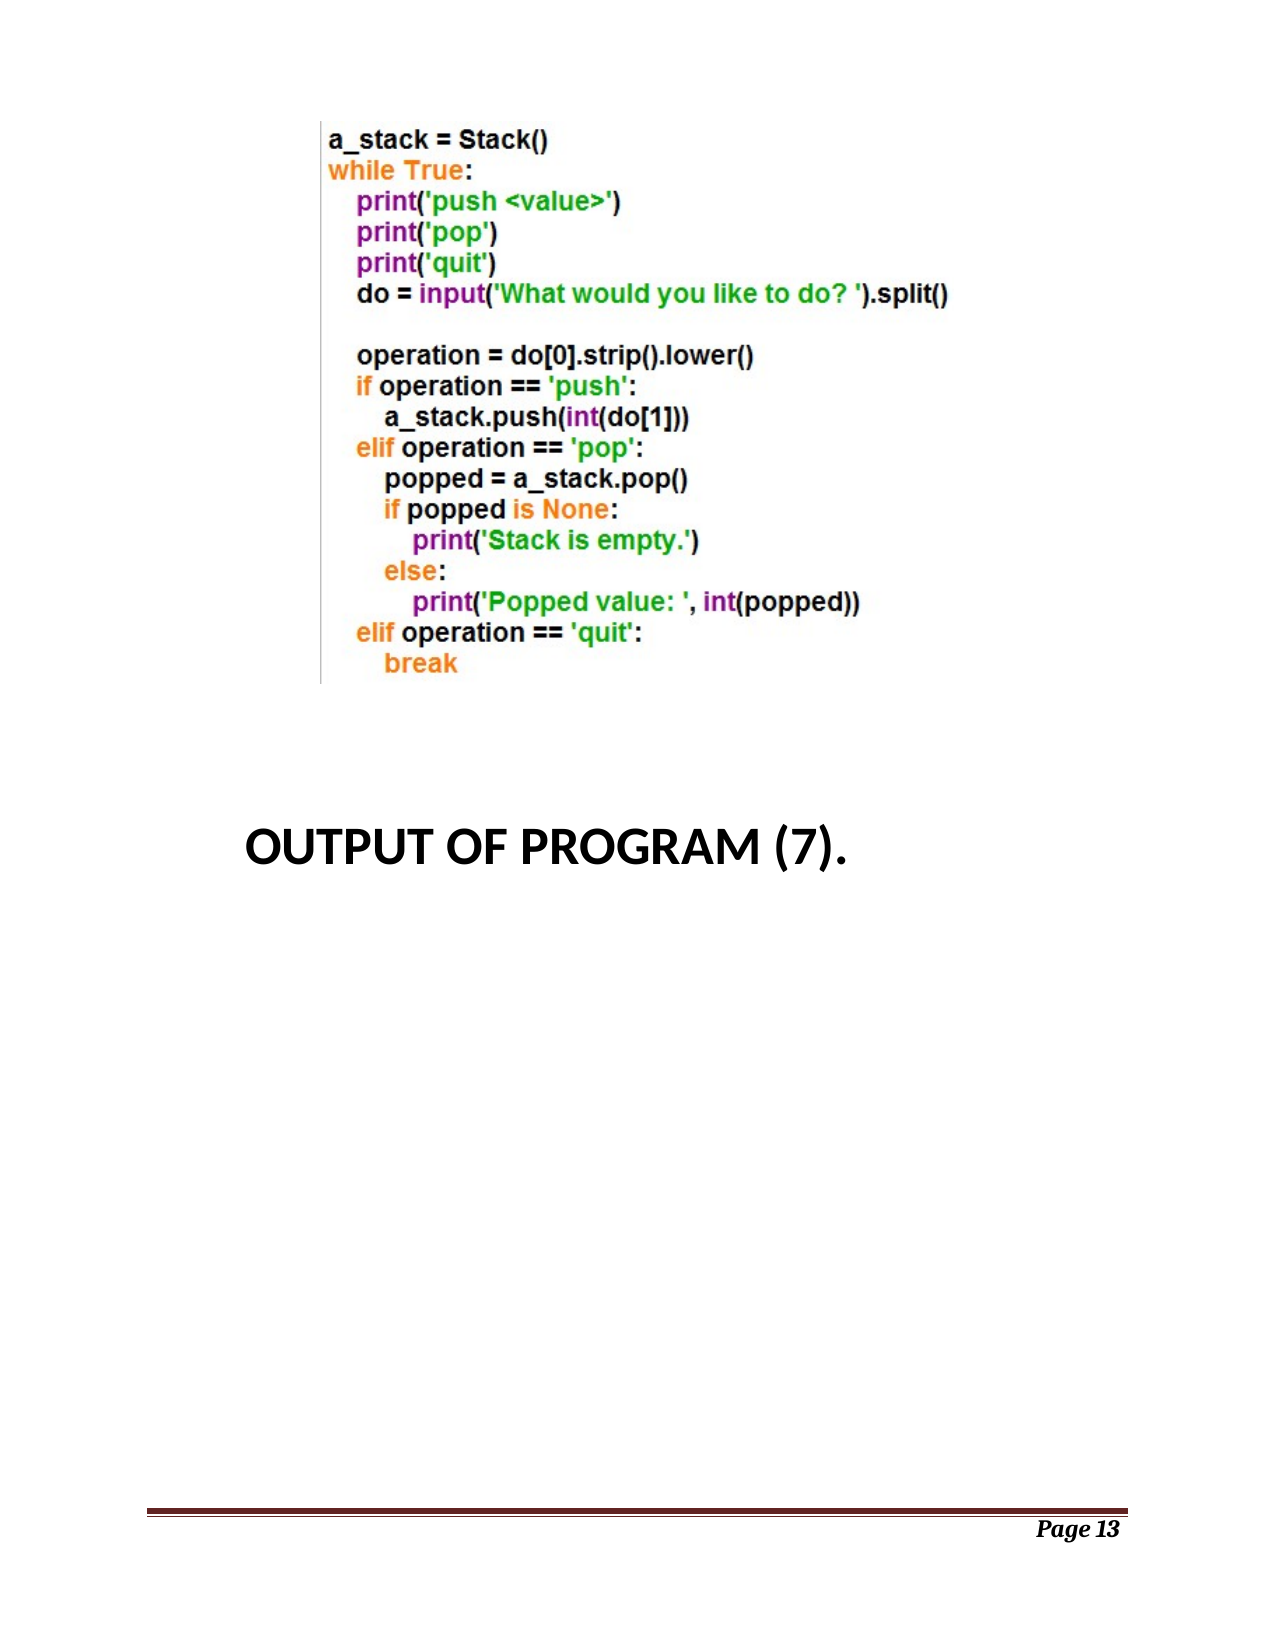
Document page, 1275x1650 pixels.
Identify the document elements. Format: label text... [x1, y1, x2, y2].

picture [320, 121, 954, 684]
text OUTPUT OF PROGRAM (7). [245, 811, 1262, 878]
